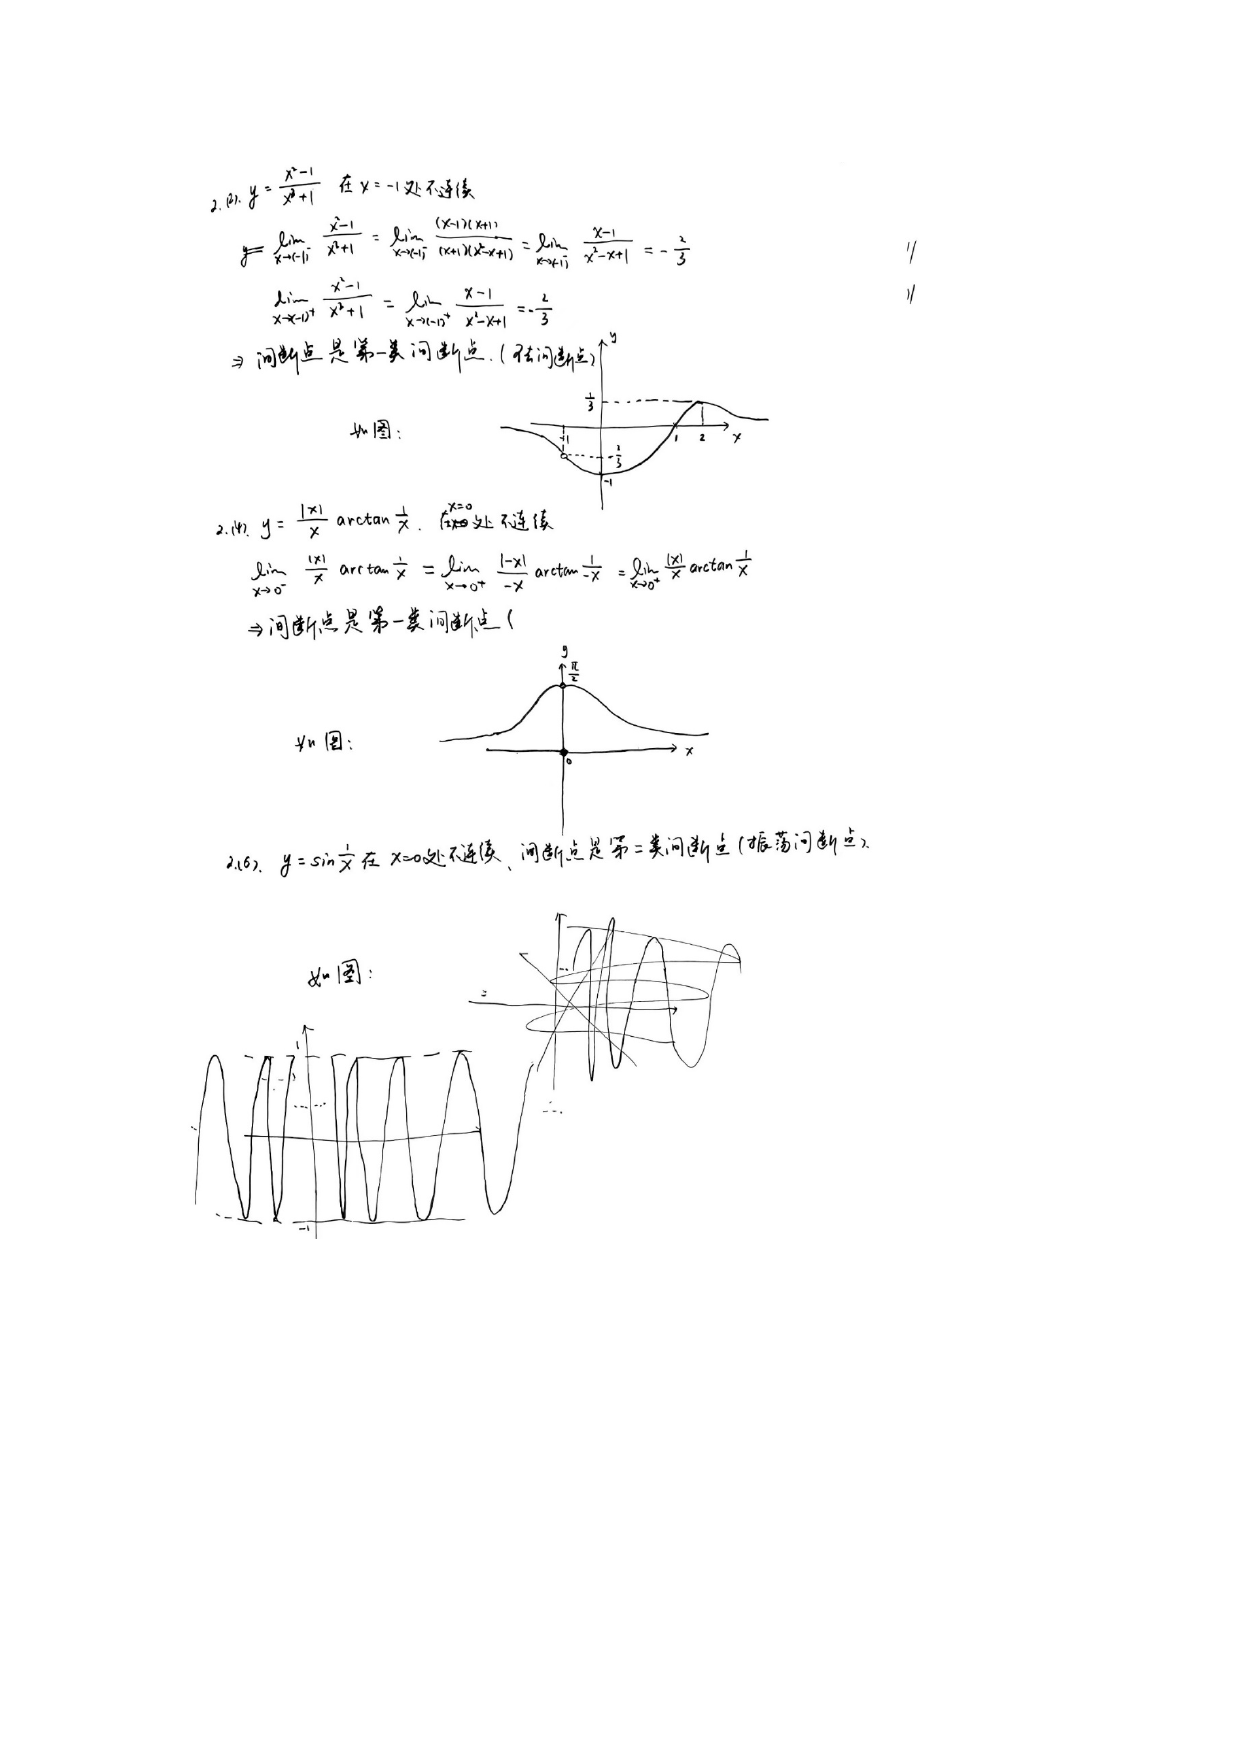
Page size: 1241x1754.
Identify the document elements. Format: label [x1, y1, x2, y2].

picture [187, 162, 919, 1239]
